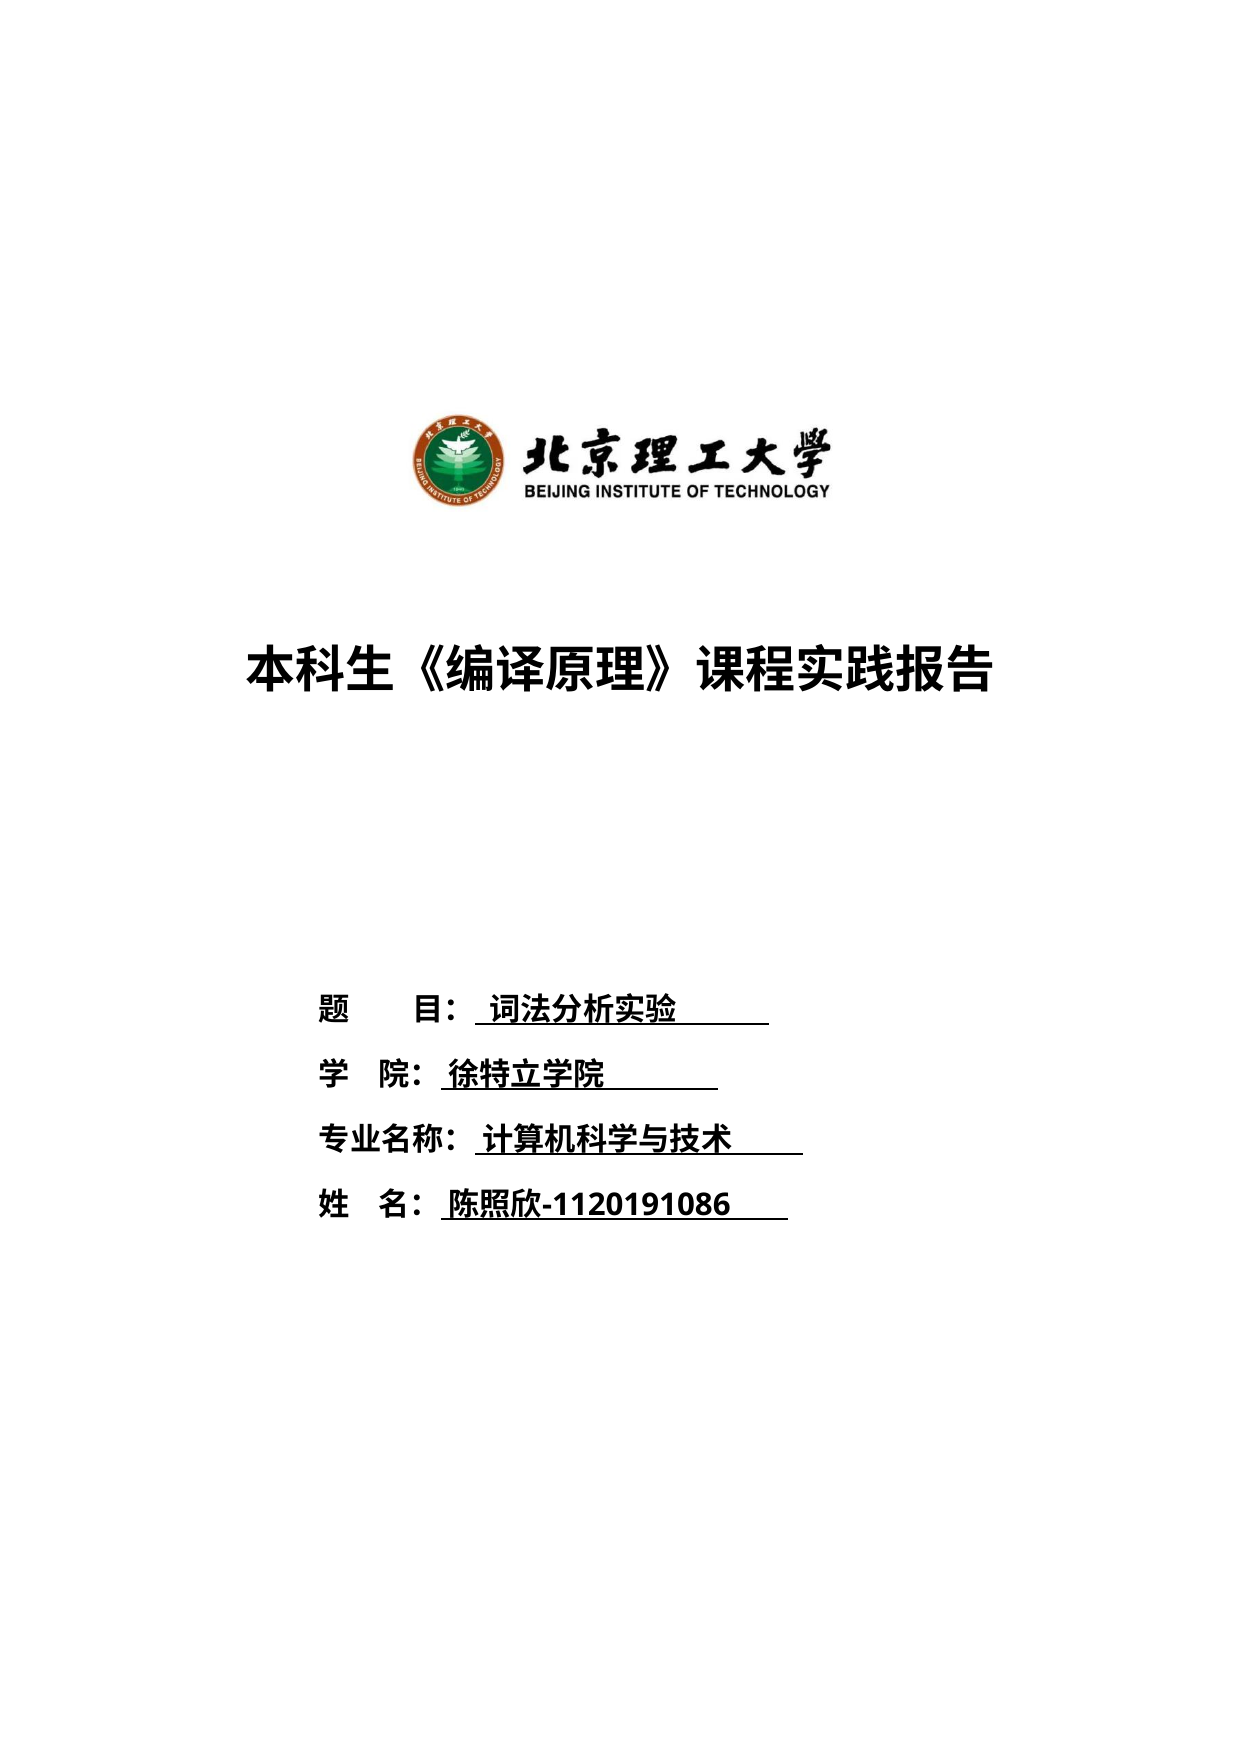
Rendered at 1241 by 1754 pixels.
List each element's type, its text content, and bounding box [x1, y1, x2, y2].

text 本科生《编译原理》课程实践报告 [187, 617, 1053, 714]
picture [400, 400, 841, 520]
text 姓 名： 陈照欣-1120191086 [275, 1169, 1053, 1234]
text 题 目： 词法分析实验 [275, 974, 1053, 1039]
text 学 院： 徐特立学院 [275, 1039, 1053, 1104]
text 专业名称： 计算机科学与技术 [275, 1104, 1053, 1169]
